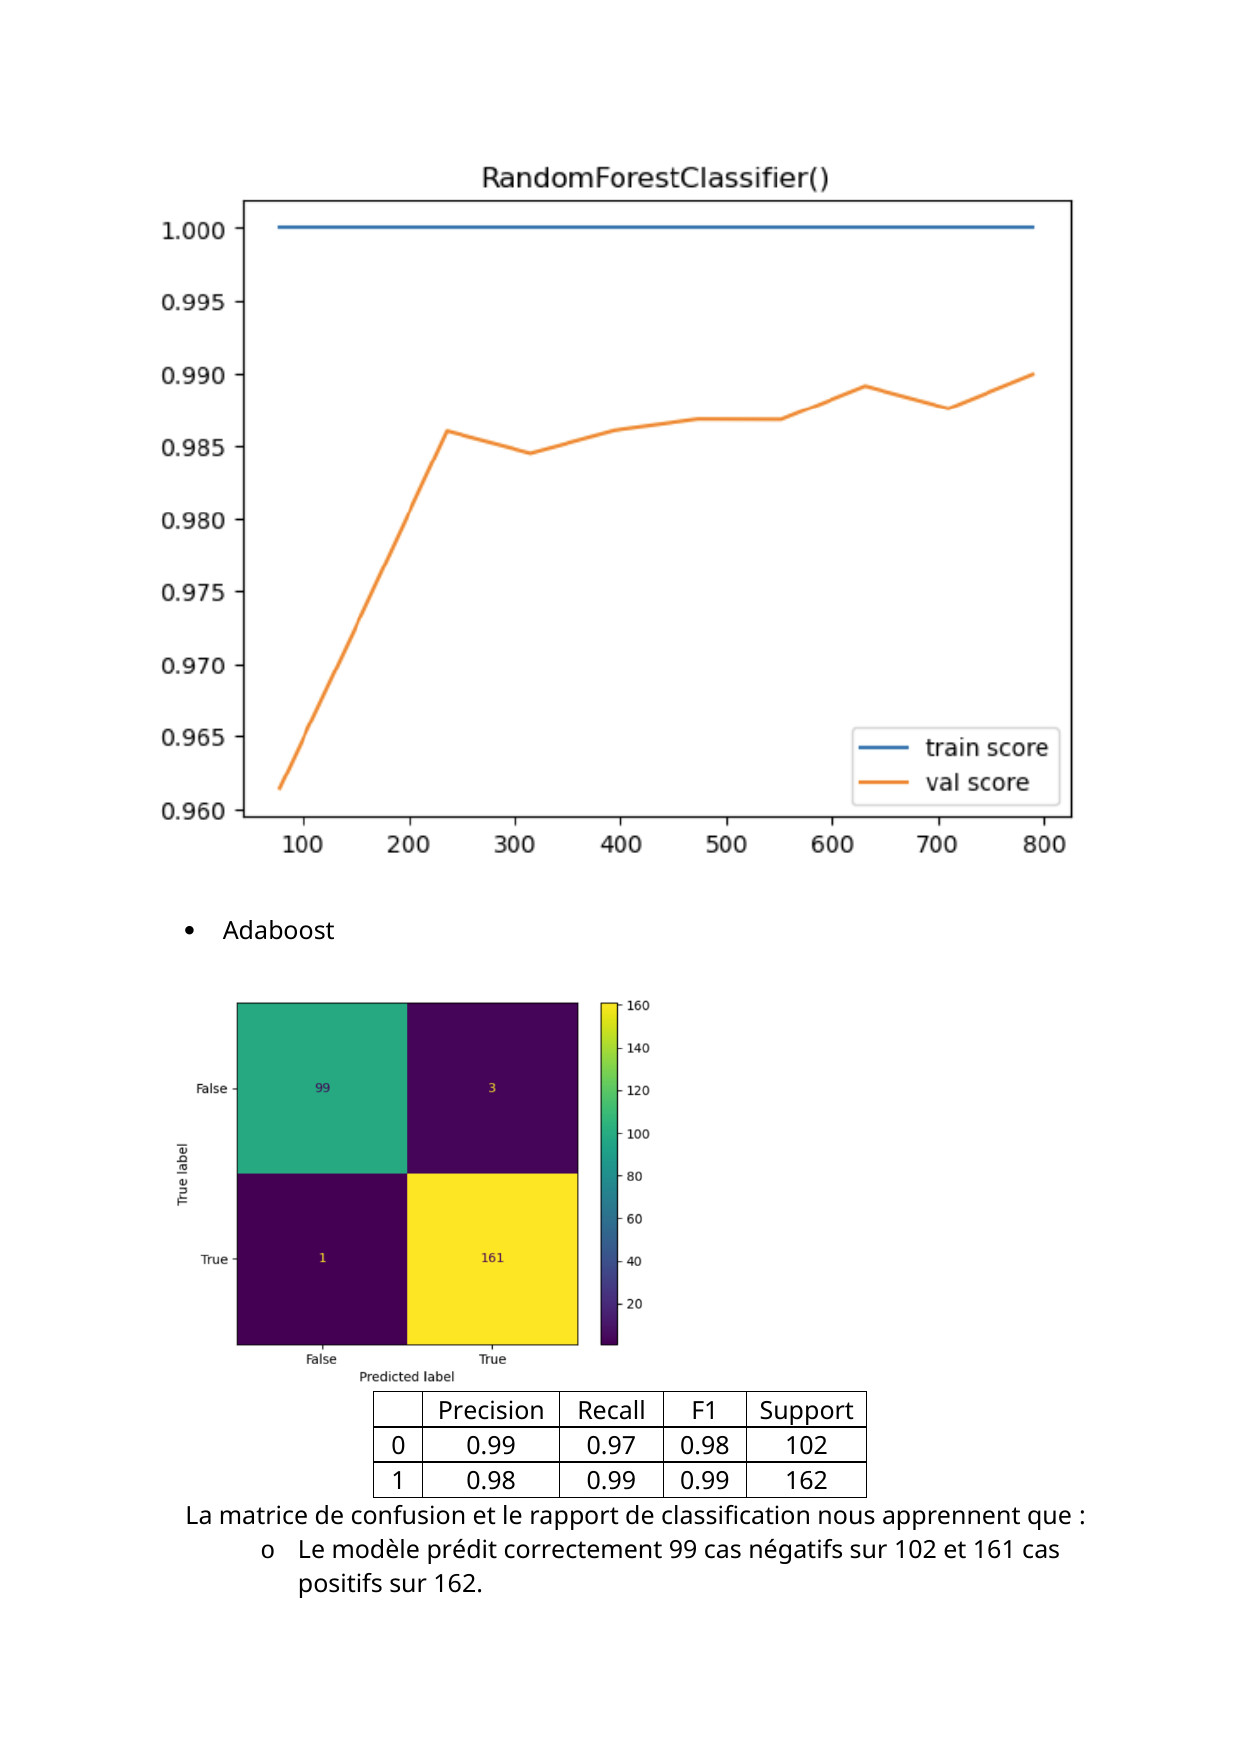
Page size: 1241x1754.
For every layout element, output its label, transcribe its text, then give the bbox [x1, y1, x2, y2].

table_header Support [747, 1392, 866, 1426]
picture [147, 147, 1093, 879]
table_header Precision [423, 1392, 559, 1426]
table_cell 0.98 [664, 1428, 746, 1461]
table_header F1 [664, 1392, 746, 1426]
table_cell 0.99 [423, 1428, 559, 1461]
text La matrice de confusion et le rapport de classification nous apprennent que : [185, 1498, 1093, 1532]
list Le modèle prédit correctement 99 cas négatifs sur 102 et 161 cas positifs sur 162. [260, 1532, 1093, 1600]
table_cell 1 [374, 1463, 422, 1497]
picture [147, 981, 701, 1392]
table_cell 0.99 [560, 1463, 663, 1497]
table_cell 0 [374, 1428, 422, 1461]
table_cell 102 [747, 1428, 866, 1461]
table_cell 0.97 [560, 1428, 663, 1461]
table_header Recall [560, 1392, 663, 1426]
table_header [374, 1392, 422, 1426]
list Adaboost [185, 913, 1093, 947]
table_cell 0.99 [664, 1463, 746, 1497]
table_cell 0.98 [423, 1463, 559, 1497]
table_cell 162 [747, 1463, 866, 1497]
